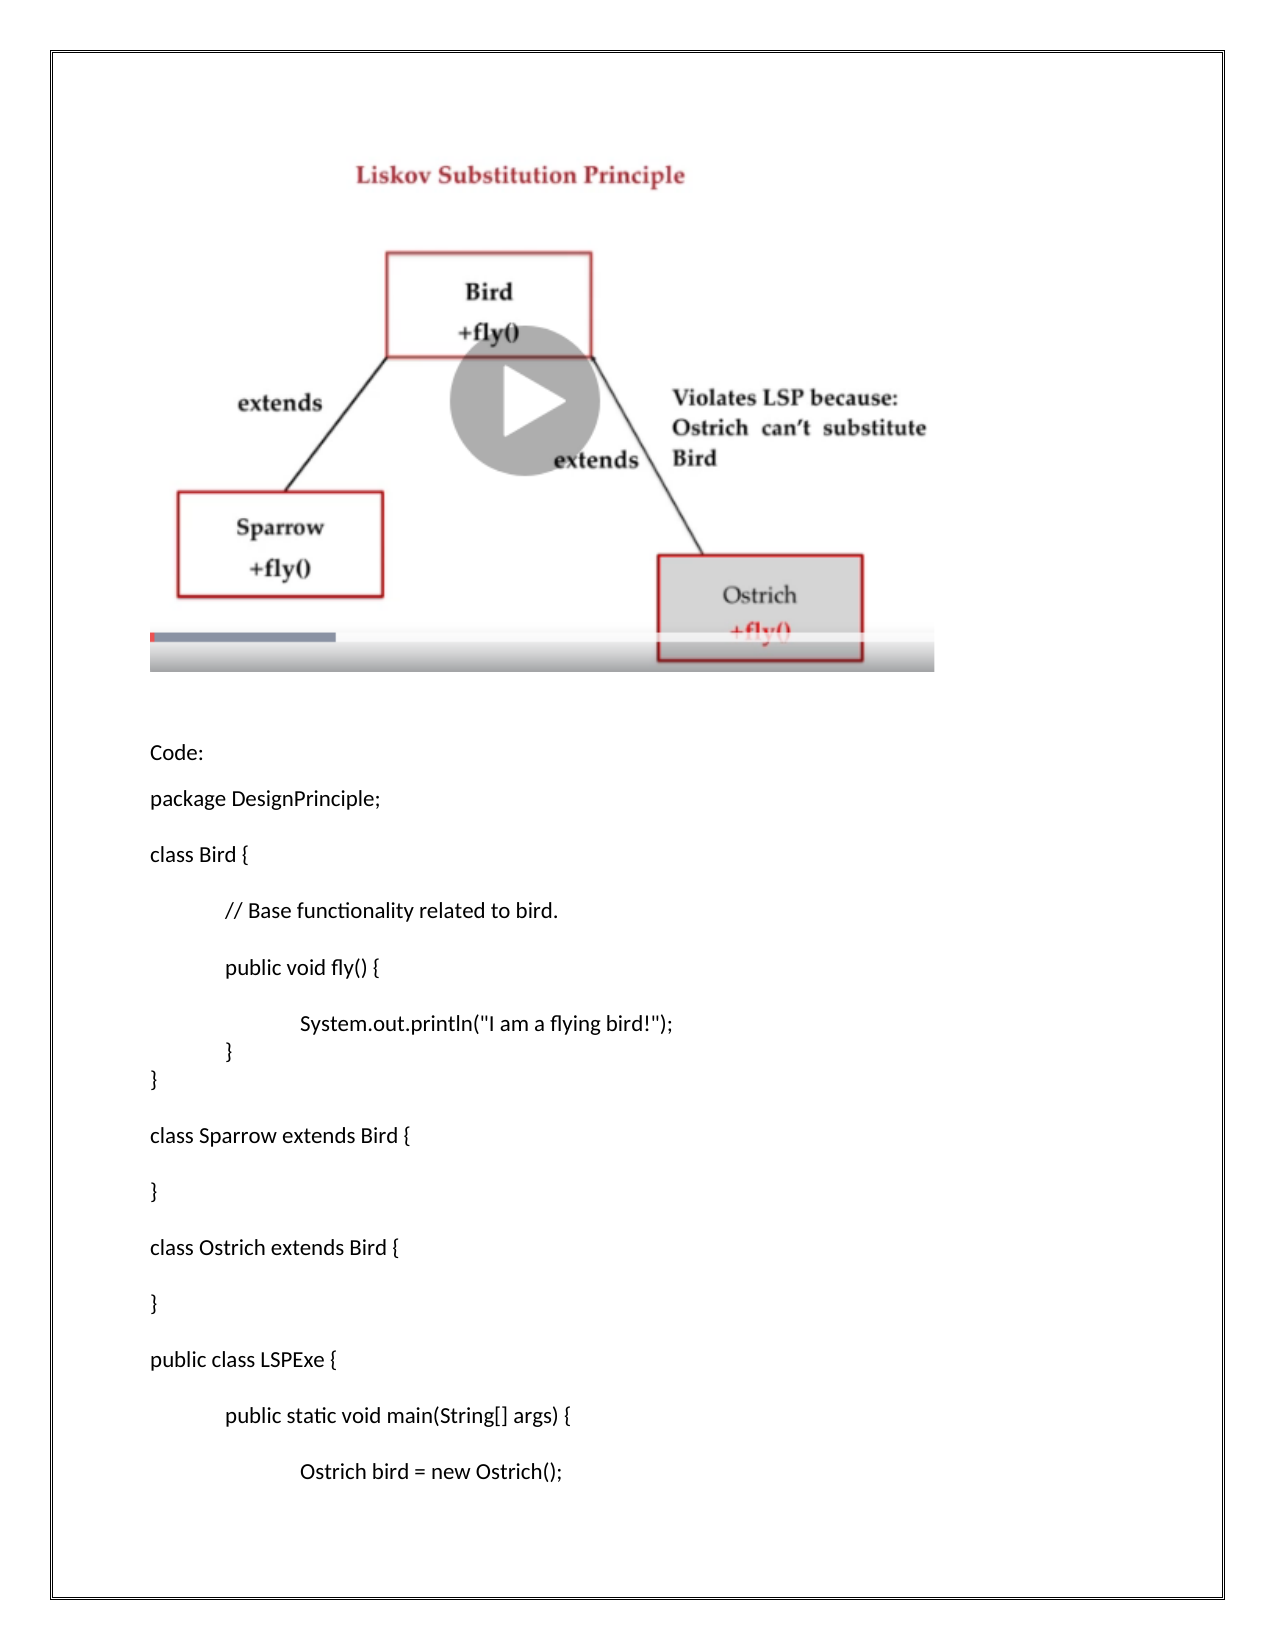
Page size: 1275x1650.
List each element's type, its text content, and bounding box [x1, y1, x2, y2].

text class Bird { [150, 841, 1125, 869]
text public void fly() { [150, 953, 1125, 981]
text public static void main(String[] args) { [150, 1401, 1125, 1429]
text Code: [150, 738, 1125, 766]
picture [150, 150, 935, 672]
text } [150, 1177, 1125, 1205]
text class Sparrow extends Bird { [150, 1121, 1125, 1149]
text public class LSPExe { [150, 1345, 1125, 1373]
text package DesignPrinciple; [150, 784, 1125, 813]
text Ostrich bird = new Ostrich(); [150, 1457, 1125, 1485]
text } [150, 1037, 1125, 1065]
text } [150, 1289, 1125, 1317]
text } [150, 1065, 1125, 1093]
text class Ostrich extends Bird { [150, 1233, 1125, 1261]
text System.out.println("I am a flying bird!"); [150, 1009, 1125, 1037]
text // Base functionality related to bird. [150, 897, 1125, 925]
